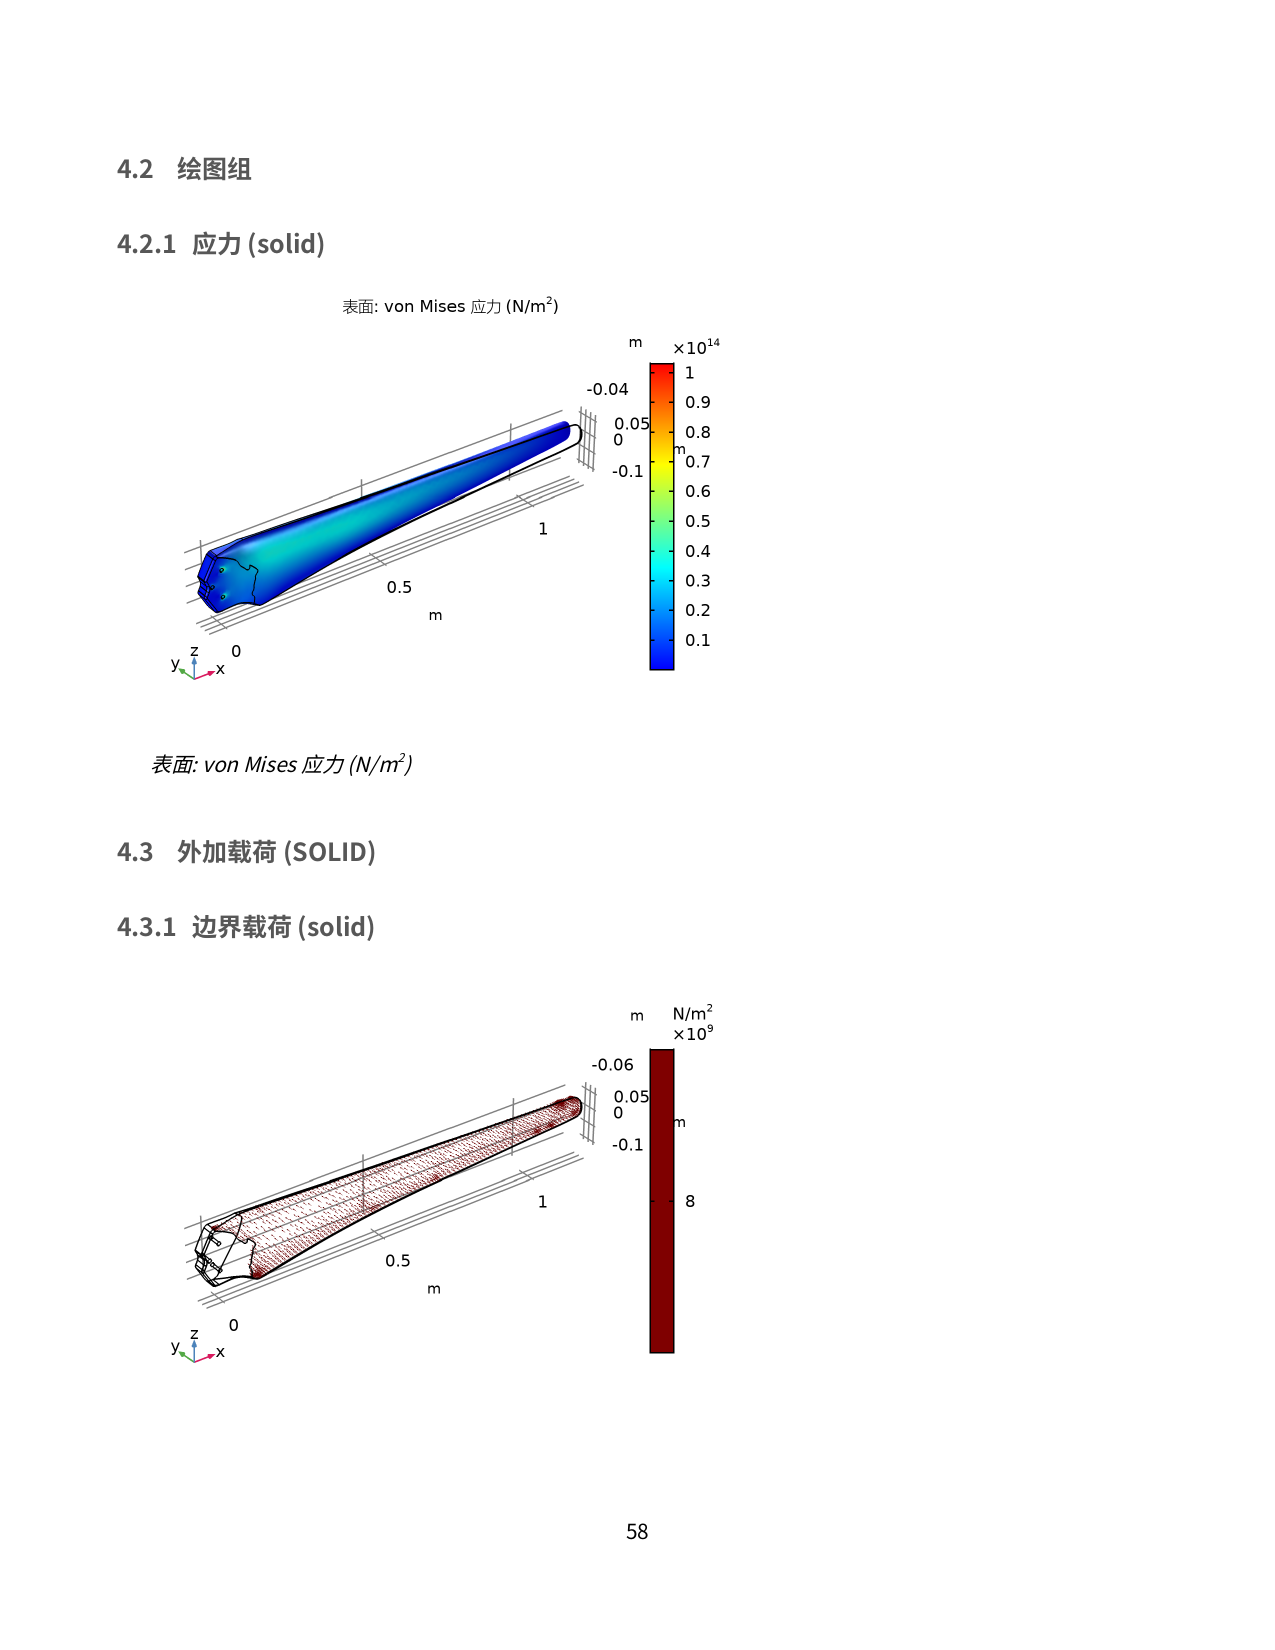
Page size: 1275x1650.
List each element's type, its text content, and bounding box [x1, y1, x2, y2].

subtitle 外加载荷 (solid) [117, 833, 1125, 869]
subtitle 边界载荷 (solid) [117, 908, 1125, 944]
picture [150, 955, 750, 1406]
subtitle 绘图组 [117, 150, 1125, 186]
subtitle 应力 (solid) [117, 225, 1125, 261]
text 表面: von Mises 应力 (N/m2) [150, 748, 1125, 778]
picture [150, 272, 750, 723]
